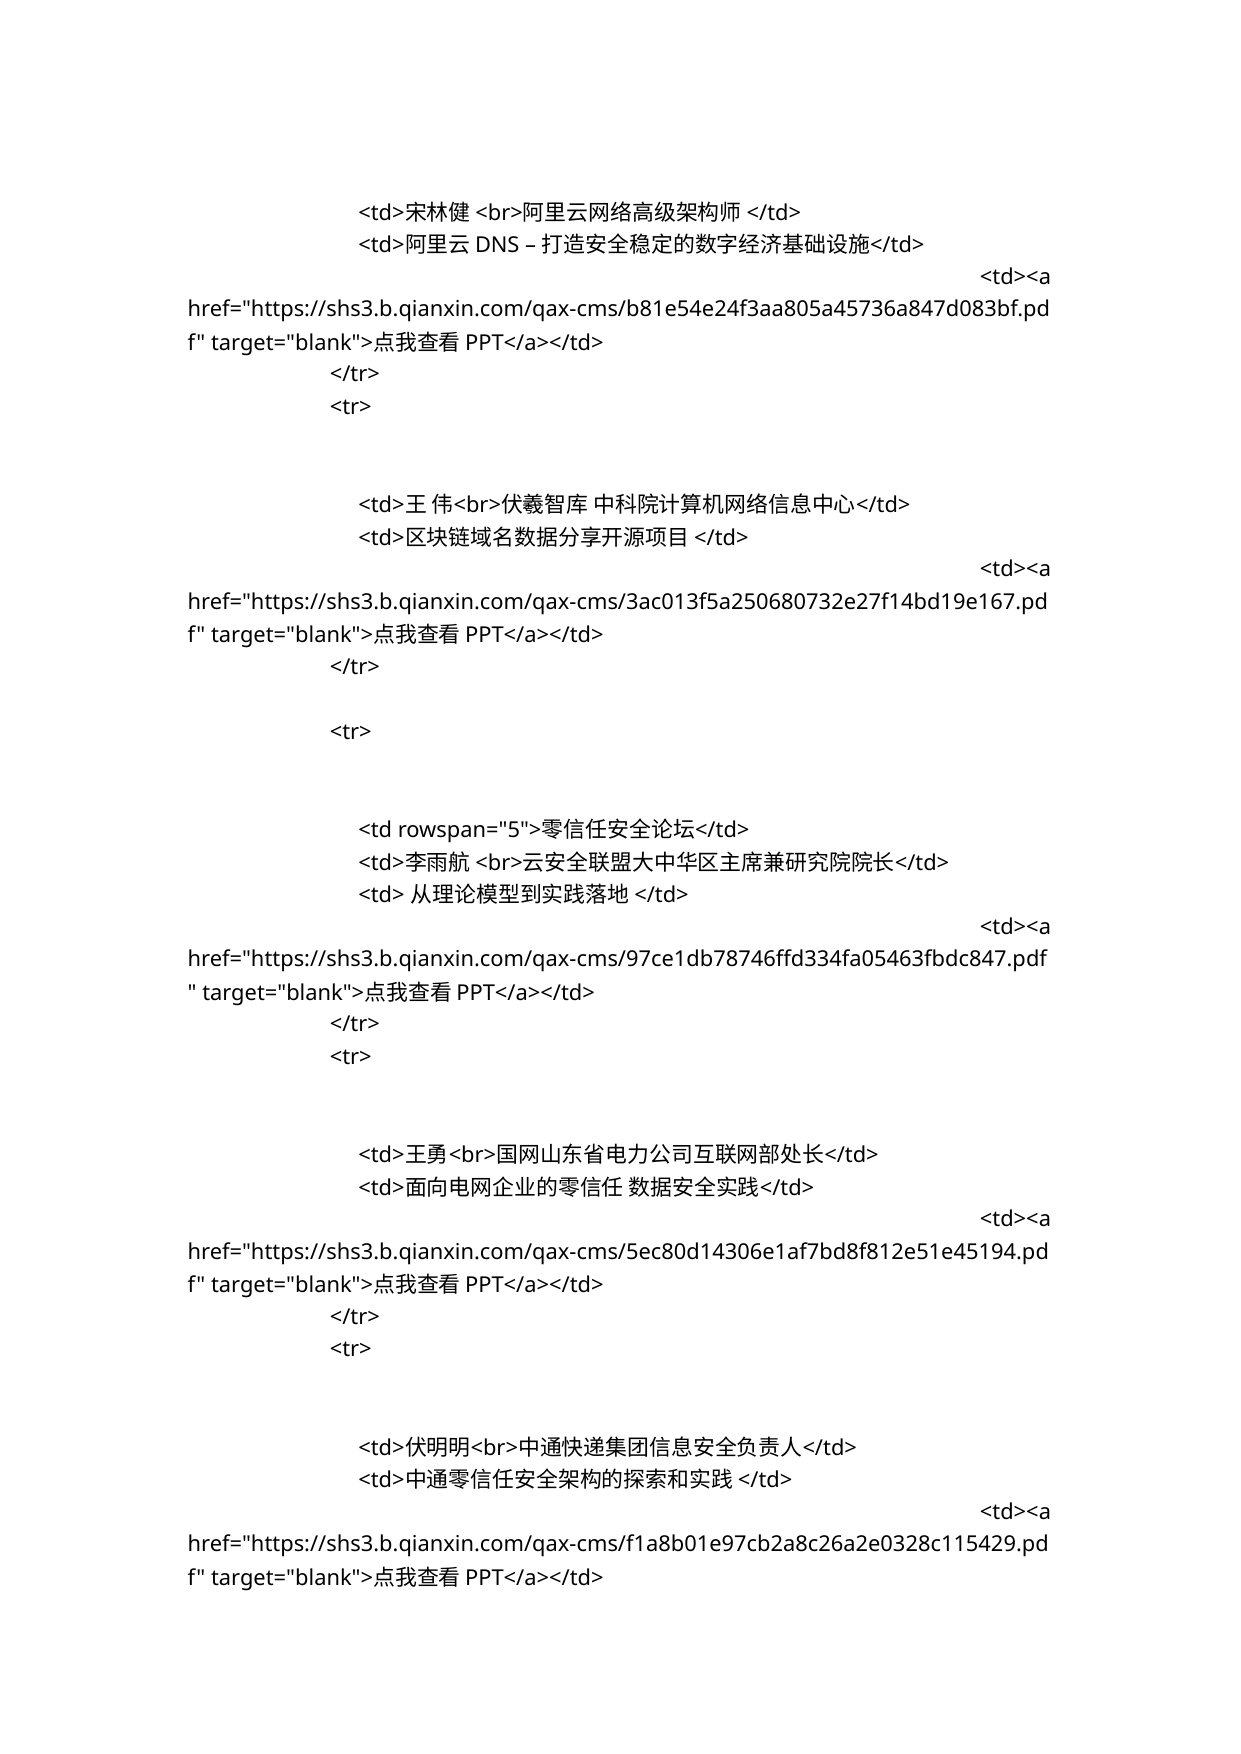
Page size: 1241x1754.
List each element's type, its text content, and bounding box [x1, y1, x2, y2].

text </tr> [187, 1007, 1053, 1039]
text <td><a href="https://shs3.b.qianxin.com/qax-cms/5ec80d14306e1af7bd8f812e51e45194.pdf" target="blank">点我查看PPT</a></td> [187, 1202, 1053, 1299]
text <tr> [187, 714, 1053, 747]
text <td>伏明明<br>中通快递集团信息安全负责人</td> [187, 1429, 1053, 1462]
text <td><a href="https://shs3.b.qianxin.com/qax-cms/3ac013f5a250680732e27f14bd19e167.pdf" target="blank">点我查看PPT</a></td> [187, 552, 1053, 649]
text <tr> [187, 1332, 1053, 1364]
text </tr> [187, 357, 1053, 389]
text <td>中通零信任安全架构的探索和实践 </td> [187, 1462, 1053, 1494]
text <td><a href="https://shs3.b.qianxin.com/qax-cms/f1a8b01e97cb2a8c26a2e0328c115429.pdf" target="blank">点我查看PPT</a></td> [187, 1494, 1053, 1592]
text <td>王勇<br>国网山东省电力公司互联网部处长</td> [187, 1137, 1053, 1169]
text <td>面向电网企业的零信任 数据安全实践</td> [187, 1169, 1053, 1202]
text <td rowspan="5">零信任安全论坛</td> [187, 812, 1053, 844]
text <td>李雨航 <br>云安全联盟大中华区主席兼研究院院长</td> [187, 844, 1053, 877]
text <td>宋林健 <br>阿里云网络高级架构师 </td> [187, 194, 1053, 227]
text <td><a href="https://shs3.b.qianxin.com/qax-cms/b81e54e24f3aa805a45736a847d083bf.pdf" target="blank">点我查看PPT</a></td> [187, 259, 1053, 357]
text </tr> [187, 1299, 1053, 1332]
text <td> 从理论模型到实践落地 </td> [187, 877, 1053, 909]
text </tr> [187, 649, 1053, 682]
text <tr> [187, 389, 1053, 422]
text <tr> [187, 1039, 1053, 1072]
text <td>区块链域名数据分享开源项目 </td> [187, 519, 1053, 552]
text <td>王 伟<br>伏羲智库 中科院计算机网络信息中心</td> [187, 487, 1053, 519]
text <td><a href="https://shs3.b.qianxin.com/qax-cms/97ce1db78746ffd334fa05463fbdc847.pdf" target="blank">点我查看PPT</a></td> [187, 909, 1053, 1007]
text <td>阿里云DNS – 打造安全稳定的数字经济基础设施</td> [187, 227, 1053, 259]
